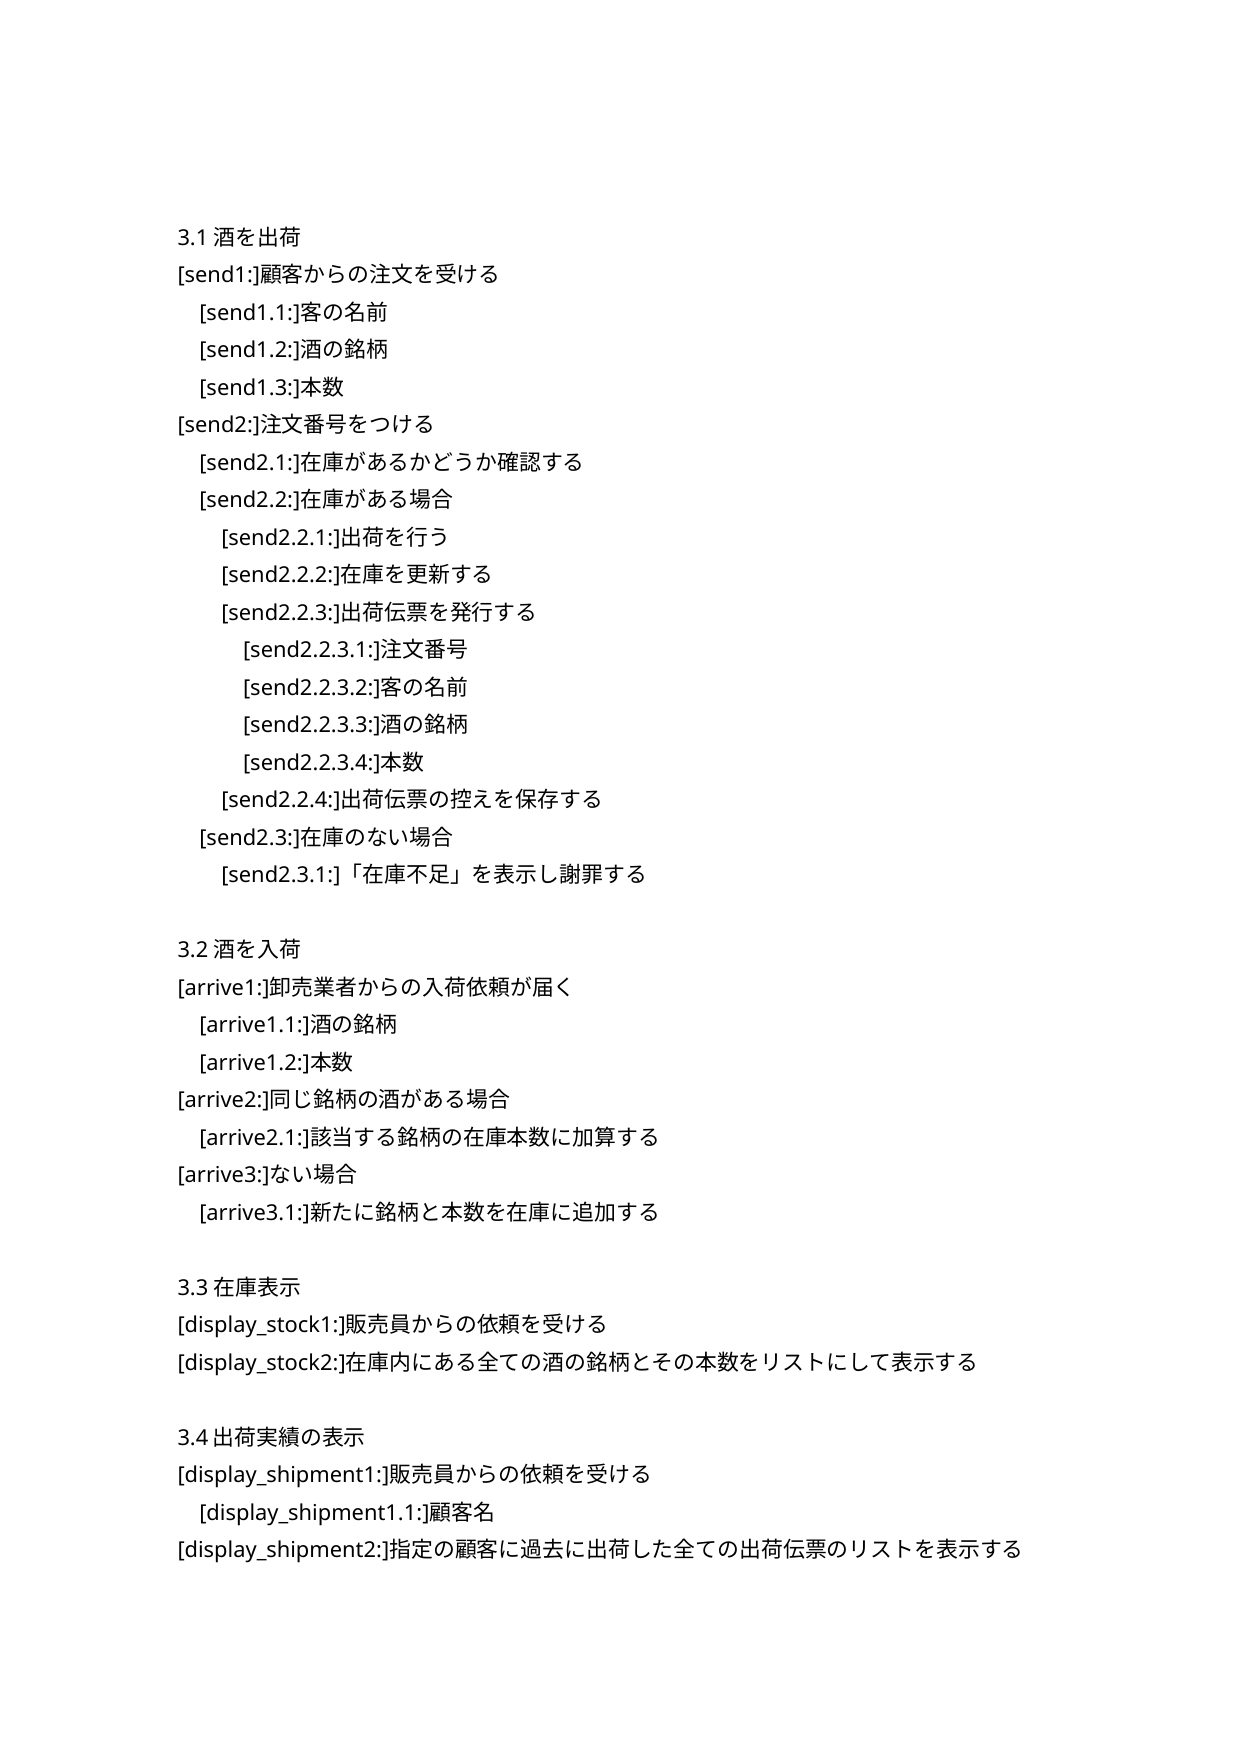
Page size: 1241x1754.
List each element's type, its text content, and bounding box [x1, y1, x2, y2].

text [send2.2.3.4:]本数 [177, 742, 1063, 779]
text [send2.2.3.1:]注文番号 [177, 629, 1063, 667]
text 3.4出荷実績の表示 [177, 1417, 1063, 1454]
text [send2.2.3:]出荷伝票を発行する [177, 592, 1063, 629]
text [send2.2.3.2:]客の名前 [177, 667, 1063, 704]
text [arrive1.2:]本数 [177, 1042, 1063, 1079]
text [display_shipment1:]販売員からの依頼を受ける [177, 1454, 1063, 1492]
text [arrive1:]卸売業者からの入荷依頼が届く [177, 967, 1063, 1004]
text [send2.2.1:]出荷を行う [177, 517, 1063, 554]
text [display_stock1:]販売員からの依頼を受ける [177, 1304, 1063, 1342]
text [send2.3:]在庫のない場合 [177, 817, 1063, 854]
text [send2.1:]在庫があるかどうか確認する [177, 442, 1063, 479]
text [display_stock2:]在庫内にある全ての酒の銘柄とその本数をリストにして表示する [177, 1342, 1063, 1379]
text [send1.3:]本数 [177, 367, 1063, 404]
text [send1.1:]客の名前 [177, 292, 1063, 329]
text [display_shipment1.1:]顧客名 [177, 1492, 1063, 1529]
text [arrive1.1:]酒の銘柄 [177, 1004, 1063, 1042]
text [send2.2.2:]在庫を更新する [177, 554, 1063, 592]
text [arrive3:]ない場合 [177, 1154, 1063, 1192]
text [send2:]注文番号をつける [177, 404, 1063, 442]
text [send1.2:]酒の銘柄 [177, 329, 1063, 367]
text [arrive2.1:]該当する銘柄の在庫本数に加算する [177, 1117, 1063, 1154]
text 3.2 酒を入荷 [177, 929, 1063, 967]
text [send2.2.4:]出荷伝票の控えを保存する [177, 779, 1063, 817]
text [arrive2:]同じ銘柄の酒がある場合 [177, 1079, 1063, 1117]
text [send2.3.1:]「在庫不足」を表示し謝罪する [177, 854, 1063, 892]
text 3.1 酒を出荷 [177, 217, 1063, 254]
text [send1:]顧客からの注文を受ける [177, 254, 1063, 292]
text [send2.2.3.3:]酒の銘柄 [177, 704, 1063, 742]
text [arrive3.1:]新たに銘柄と本数を在庫に追加する [177, 1192, 1063, 1229]
text 3.3 在庫表示 [177, 1267, 1063, 1304]
text [display_shipment2:]指定の顧客に過去に出荷した全ての出荷伝票のリストを表示する [177, 1529, 1063, 1567]
text [send2.2:]在庫がある場合 [177, 479, 1063, 517]
